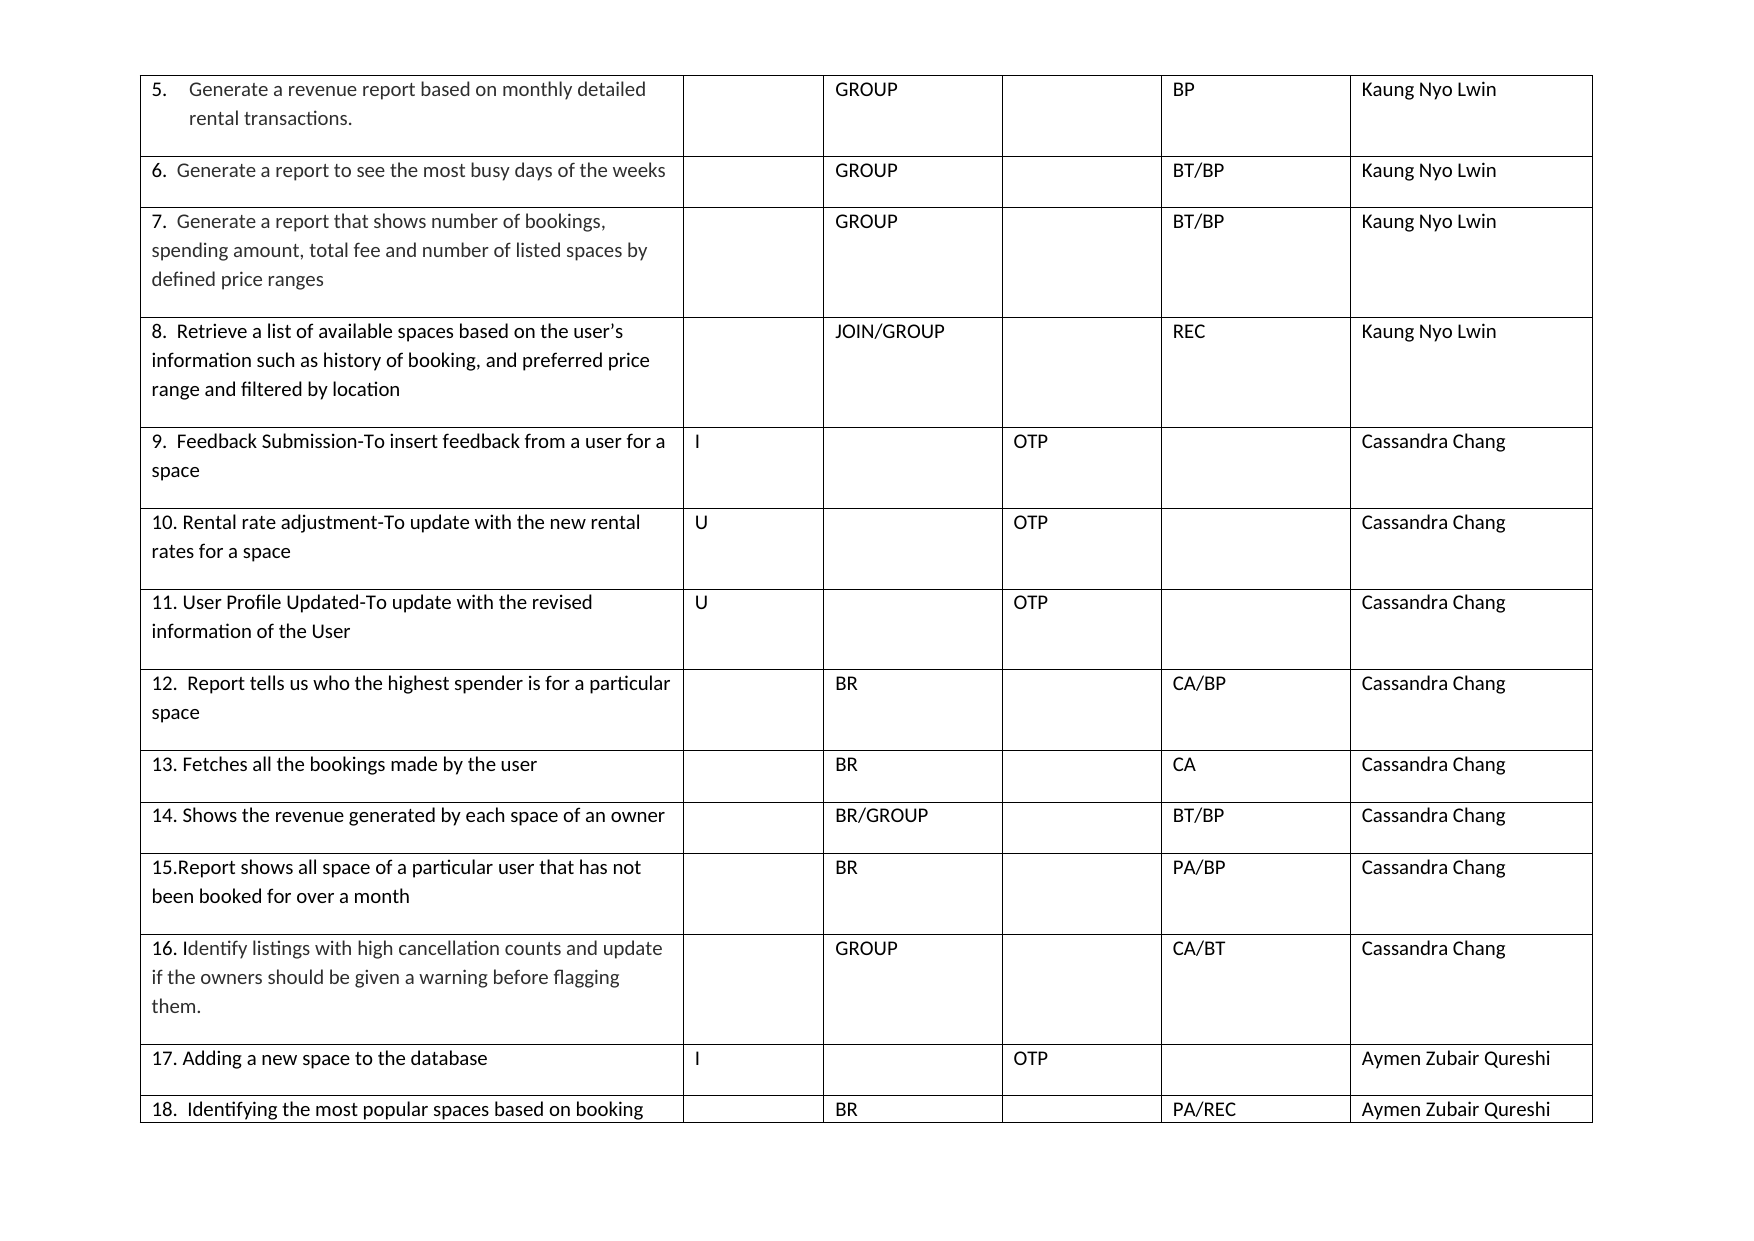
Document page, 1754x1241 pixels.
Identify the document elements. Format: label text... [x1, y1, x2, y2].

table_cell [684, 854, 823, 934]
table_cell PA/BP [1162, 854, 1350, 934]
table_cell [824, 590, 1002, 669]
table_cell Cassandra Chang [1351, 854, 1592, 934]
table_cell 7. Generate a report that shows number of bookings, spending amount, total fee and number of listed spaces by defined price ranges [141, 208, 683, 317]
table_cell CA/BP [1162, 670, 1350, 750]
table_cell [1003, 1096, 1161, 1122]
table_cell 14. Shows the revenue generated by each space of an owner [141, 803, 683, 853]
table_cell 12. Report tells us who the highest spender is for a particular space [141, 670, 683, 750]
table_cell Cassandra Chang [1351, 670, 1592, 750]
table_cell [1162, 1045, 1350, 1095]
table_cell Kaung Nyo Lwin [1351, 318, 1592, 427]
table_cell BP [1162, 76, 1350, 156]
table_cell [824, 428, 1002, 508]
table_cell 11. User Profile Updated-To update with the revised information of the User [141, 590, 683, 669]
table_cell [824, 1045, 1002, 1095]
table_cell [1003, 670, 1161, 750]
table_cell [684, 157, 823, 207]
table_cell 10. Rental rate adjustment-To update with the new rental rates for a space [141, 509, 683, 588]
table_cell [684, 208, 823, 317]
table_cell [1003, 935, 1161, 1044]
table_cell [684, 670, 823, 750]
table_cell [684, 803, 823, 853]
table_cell Kaung Nyo Lwin [1351, 76, 1592, 156]
table_cell [684, 751, 823, 802]
table_cell [1003, 208, 1161, 317]
table_cell BR [824, 670, 1002, 750]
table_cell I [684, 428, 823, 508]
table_cell Cassandra Chang [1351, 803, 1592, 853]
table_cell 6. Generate a report to see the most busy days of the weeks [141, 157, 683, 207]
table_cell BR [824, 751, 1002, 802]
table_cell Aymen Zubair Qureshi [1351, 1045, 1592, 1095]
table_cell 13. Fetches all the bookings made by the user [141, 751, 683, 802]
table_cell U [684, 509, 823, 588]
table_cell 17. Adding a new space to the database [141, 1045, 683, 1095]
table_cell [684, 318, 823, 427]
table_cell BT/BP [1162, 208, 1350, 317]
table_cell OTP [1003, 509, 1161, 588]
table_cell GROUP [824, 76, 1002, 156]
table_cell Cassandra Chang [1351, 428, 1592, 508]
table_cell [1351, 1096, 1592, 1122]
table_cell Generate a revenue report based on monthly detailed rental transactions. [141, 76, 683, 156]
table_cell REC [1162, 318, 1350, 427]
table_cell BT/BP [1162, 803, 1350, 853]
table_cell Cassandra Chang [1351, 590, 1592, 669]
table_cell 8. Retrieve a list of available spaces based on the user’s information such as history of booking, and preferred price range and filtered by location [141, 318, 683, 427]
table_cell [684, 1096, 823, 1122]
table_cell GROUP [824, 208, 1002, 317]
table_cell OTP [1003, 1045, 1161, 1095]
table_cell [684, 76, 823, 156]
table_cell [1162, 509, 1350, 588]
table_cell 15.Report shows all space of a particular user that has not been booked for over a month [141, 854, 683, 934]
table_cell [1162, 428, 1350, 508]
table_cell OTP [1003, 590, 1161, 669]
table_cell [1162, 590, 1350, 669]
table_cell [141, 1096, 683, 1122]
table_cell [824, 509, 1002, 588]
table_cell [684, 935, 823, 1044]
table_cell [1003, 854, 1161, 934]
table_cell U [684, 590, 823, 669]
table_cell PA/REC [1162, 1096, 1350, 1122]
table_cell [1003, 157, 1161, 207]
table_cell [1003, 751, 1161, 802]
table_cell BR/GROUP [824, 803, 1002, 853]
table_cell OTP [1003, 428, 1161, 508]
table_cell 9. Feedback Submission-To insert feedback from a user for a space [141, 428, 683, 508]
table_cell GROUP [824, 157, 1002, 207]
table_cell BR [824, 854, 1002, 934]
table_cell CA/BT [1162, 935, 1350, 1044]
table_cell I [684, 1045, 823, 1095]
table_cell CA [1162, 751, 1350, 802]
table_cell [1003, 76, 1161, 156]
table_cell GROUP [824, 935, 1002, 1044]
table_cell Kaung Nyo Lwin [1351, 157, 1592, 207]
table_cell Cassandra Chang [1351, 509, 1592, 588]
table_cell BR [824, 1096, 1002, 1122]
table_cell BT/BP [1162, 157, 1350, 207]
table_cell Cassandra Chang [1351, 751, 1592, 802]
table_cell 16. Identify listings with high cancellation counts and update if the owners should be given a warning before flagging them. [141, 935, 683, 1044]
table_cell [1003, 318, 1161, 427]
table_cell Kaung Nyo Lwin [1351, 208, 1592, 317]
table_cell JOIN/GROUP [824, 318, 1002, 427]
table_cell [1003, 803, 1161, 853]
table_cell Cassandra Chang [1351, 935, 1592, 1044]
